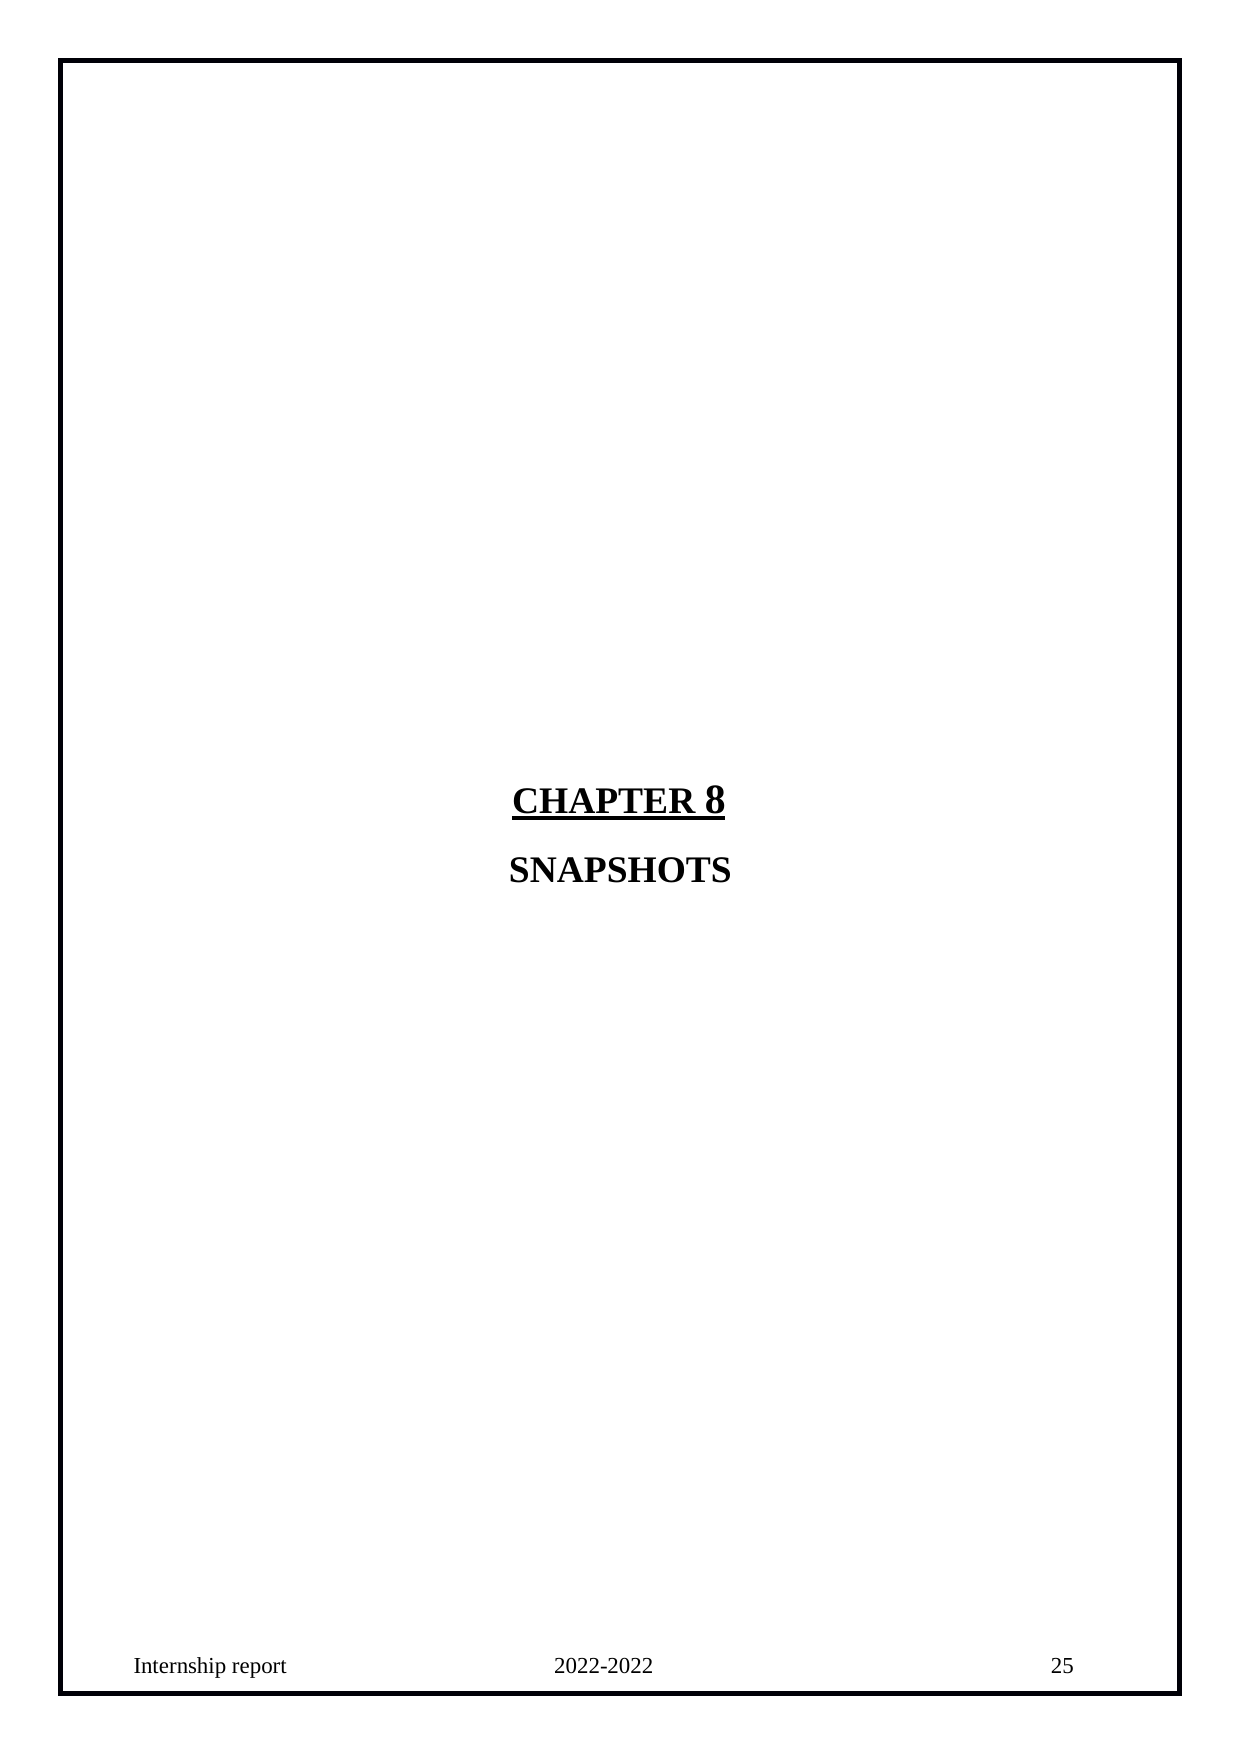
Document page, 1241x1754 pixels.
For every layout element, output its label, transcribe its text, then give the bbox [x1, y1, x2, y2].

subtitle CHAPTER 8 SNAPSHOTS [506, 775, 732, 891]
